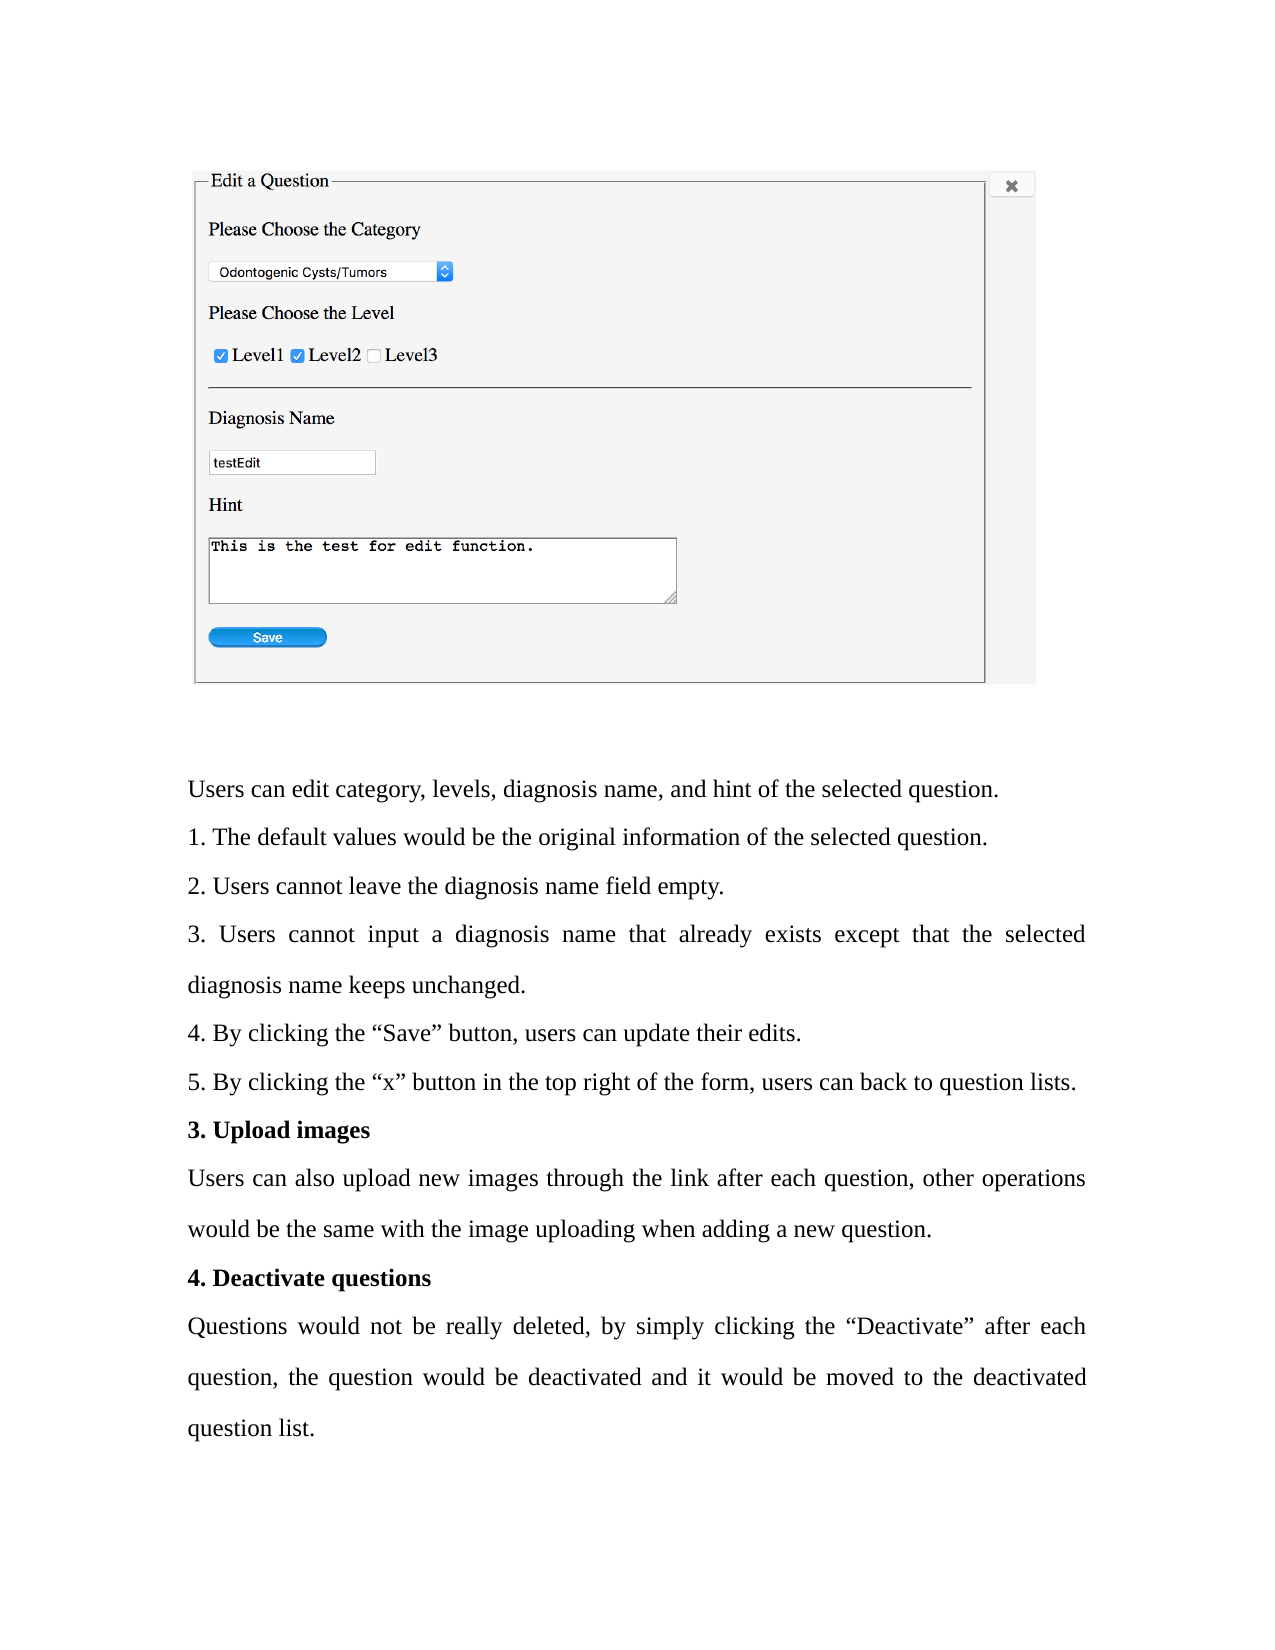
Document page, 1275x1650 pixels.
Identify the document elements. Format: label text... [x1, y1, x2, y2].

text 4. Deactivate questions [187, 1260, 1087, 1294]
text 2. Users cannot leave the diagnosis name field empty. [187, 868, 1087, 902]
text 3. Upload images [187, 1112, 1087, 1146]
text Users can also upload new images through the link after each question, other operations would be the same with the image uploading when adding a new question. [187, 1161, 1087, 1246]
picture [187, 162, 1036, 693]
text 1. The default values would be the original information of the selected question. [187, 820, 1087, 854]
text 5. By clicking the “x” button in the top right of the form, users can back to question lists. [187, 1064, 1087, 1098]
text Questions would not be really deleted, by simply clicking the “Deactivate” after each question, the question would be deactivated and it would be moved to the deactivated question list. [187, 1308, 1087, 1444]
text 3. Users cannot input a diagnosis name that already exists except that the selected diagnosis name keeps unchanged. [187, 916, 1087, 1001]
text 4. By clicking the “Save” button, users can update their edits. [187, 1016, 1087, 1050]
text Users can edit category, levels, diagnosis name, and hint of the selected question. [187, 771, 1087, 805]
